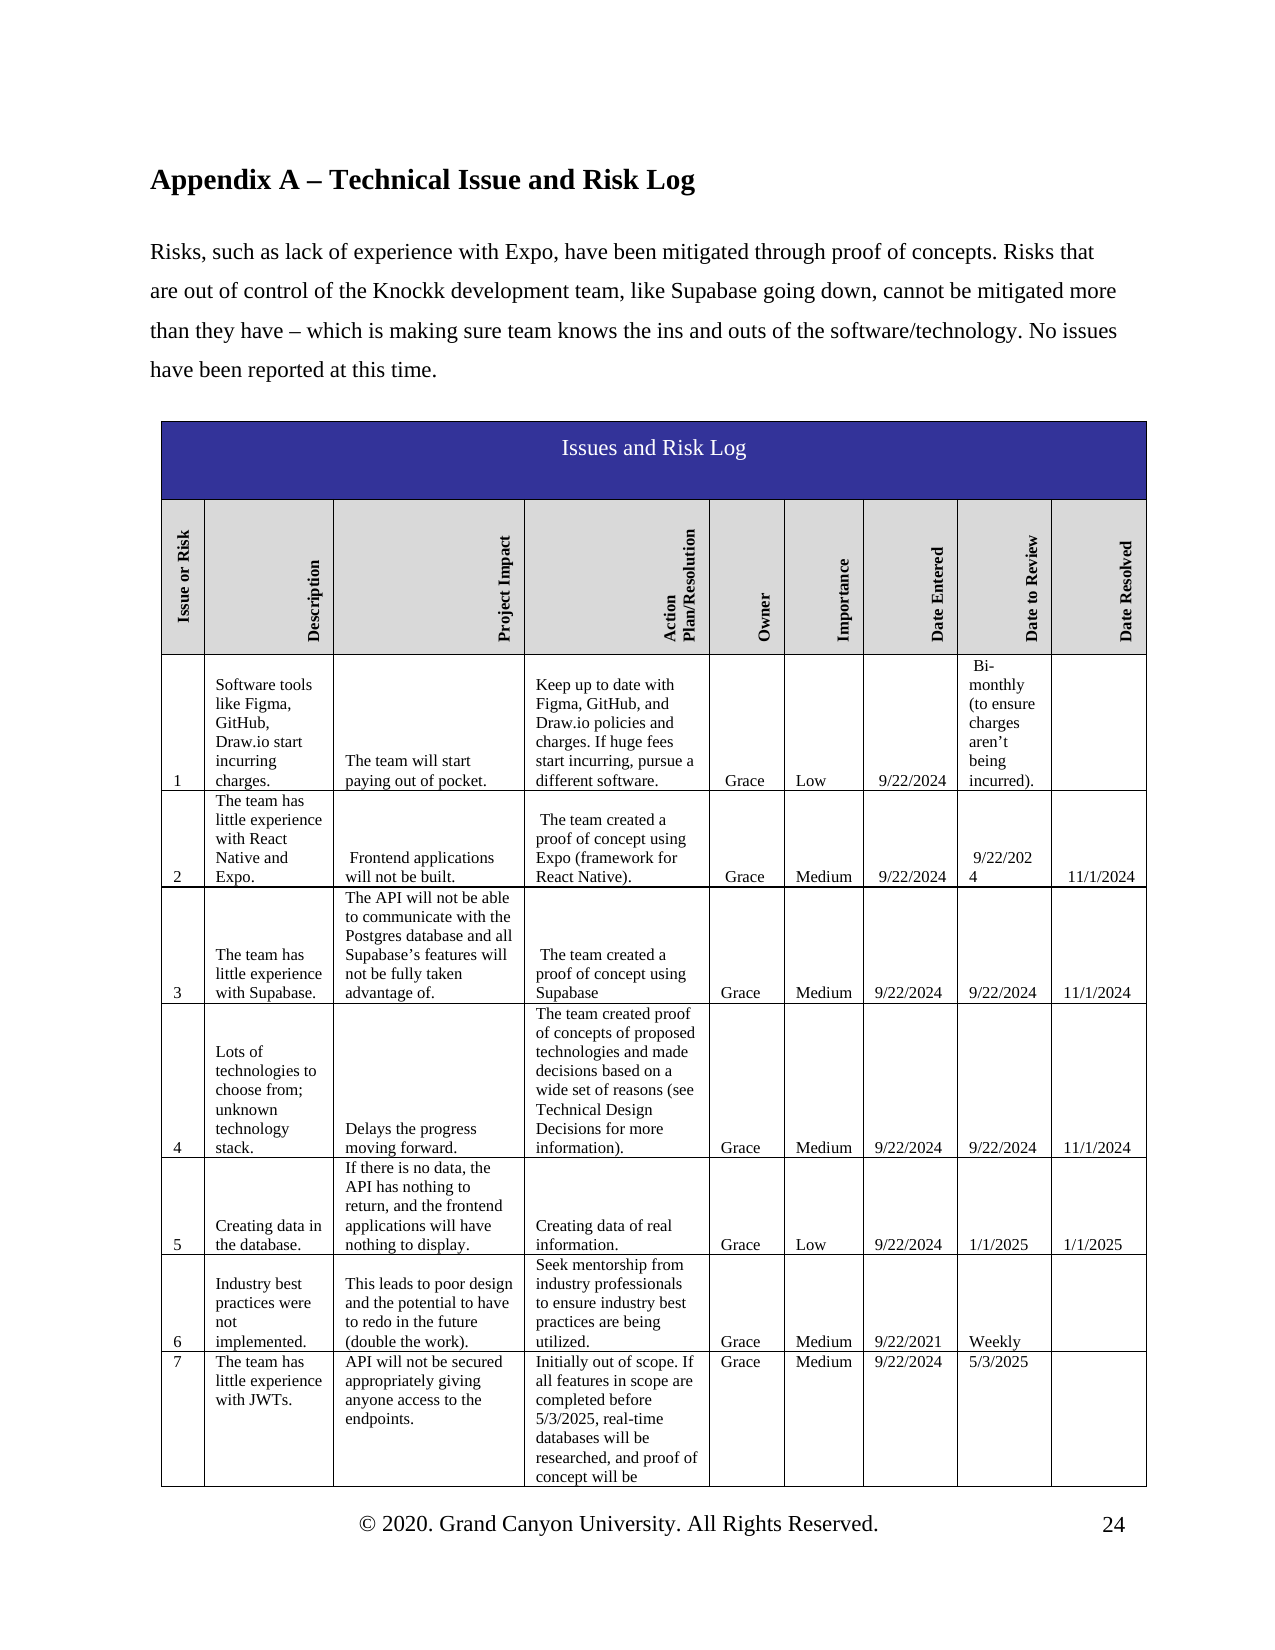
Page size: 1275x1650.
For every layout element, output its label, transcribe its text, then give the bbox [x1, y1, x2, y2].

table_cell The team created a proof of concept using Expo (framework for React Native). [525, 791, 709, 886]
table_cell Medium [785, 791, 863, 886]
table_cell Date to Review [958, 500, 1051, 654]
table_cell 9/22/2024 [864, 1352, 957, 1486]
table_cell Grace [710, 1352, 784, 1486]
table_cell 1 [162, 655, 204, 789]
table_cell 9/22/2024 [864, 655, 957, 789]
table_cell Low [785, 1158, 863, 1254]
table_cell Grace [710, 655, 784, 789]
table_cell Creating data of real information. [525, 1158, 709, 1254]
table_cell [1052, 1352, 1146, 1486]
table_cell Software tools like Figma, GitHub, Draw.io start incurring charges. [205, 655, 333, 789]
table_header Issues and Risk Log [162, 422, 1146, 499]
table_cell Grace [710, 1158, 784, 1254]
table_cell Issue or Risk [162, 500, 204, 654]
table_cell 5 [162, 1158, 204, 1254]
table_cell Delays the progress moving forward. [334, 1004, 524, 1157]
table_cell Medium [785, 1352, 863, 1486]
table_cell The team has little experience with React Native and Expo. [205, 791, 333, 886]
table_cell 2 [162, 791, 204, 886]
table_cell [334, 1352, 524, 1486]
table_cell Frontend applications will not be built. [334, 791, 524, 886]
table_cell Weekly [958, 1255, 1051, 1351]
table_cell 1/1/2025 [958, 1158, 1051, 1254]
table_cell 9/22/2024 [864, 1004, 957, 1157]
table_cell 11/1/2024 [1052, 1004, 1146, 1157]
table_cell Grace [710, 1004, 784, 1157]
table_cell Bi-monthly (to ensure charges aren’t being incurred). [958, 655, 1051, 789]
text Risks, such as lack of experience with Expo, have been mitigated through proof of concepts. Risks that are out of control of the Knockk development team, like Supabase going down, cannot be mitigated more than they have – which is making sure team knows the ins and outs of the software/technology. No issues have been reported at this time. [150, 238, 1125, 383]
table_cell 9/22/2024 [864, 1158, 957, 1254]
table_cell Owner [710, 500, 784, 654]
table_cell Creating data in the database. [205, 1158, 333, 1254]
table_cell 4 [162, 1004, 204, 1157]
table_cell The team created proof of concepts of proposed technologies and made decisions based on a wide set of reasons (see Technical Design Decisions for more information). [525, 1004, 709, 1157]
table_cell 7 [162, 1352, 204, 1486]
table_cell Medium [785, 1004, 863, 1157]
table_cell Date Entered [864, 500, 957, 654]
table_cell Low [785, 655, 863, 789]
table_cell This leads to poor design and the potential to have to redo in the future (double the work). [334, 1255, 524, 1351]
table_cell [1052, 1255, 1146, 1351]
title Appendix A – Technical Issue and Risk Log [150, 162, 1125, 196]
table_cell Project Impact [334, 500, 524, 654]
table_cell Medium [785, 1255, 863, 1351]
table_cell Seek mentorship from industry professionals to ensure industry best practices are being utilized. [525, 1255, 709, 1351]
table_cell 9/22/2024 [958, 888, 1051, 1002]
table_cell 9/22/2024 [958, 1004, 1051, 1157]
table_cell Keep up to date with Figma, GitHub, and Draw.io policies and charges. If huge fees start incurring, pursue a different software. [525, 655, 709, 789]
table_cell [1052, 655, 1146, 789]
table_cell If there is no data, the API has nothing to return, and the frontend applications will have nothing to display. [334, 1158, 524, 1254]
table_cell 1/1/2025 [1052, 1158, 1146, 1254]
table_cell Grace [710, 888, 784, 1002]
table_cell 9/22/2024 [864, 791, 957, 886]
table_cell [525, 1352, 709, 1486]
table_cell Importance [785, 500, 863, 654]
table_cell Grace [710, 791, 784, 886]
table_cell 5/3/2025 [958, 1352, 1051, 1486]
table_cell 6 [162, 1255, 204, 1351]
table_cell Lots of technologies to choose from; unknown technology stack. [205, 1004, 333, 1157]
table_cell Grace [710, 1255, 784, 1351]
table_cell The team created a proof of concept using Supabase [525, 888, 709, 1002]
table_cell 11/1/2024 [1052, 791, 1146, 886]
table_cell 9/22/2024 [958, 791, 1051, 886]
table_cell Date Resolved [1052, 500, 1146, 654]
table_cell The team will start paying out of pocket. [334, 655, 524, 789]
table_cell Description [205, 500, 333, 654]
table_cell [205, 1352, 333, 1486]
table_cell Medium [785, 888, 863, 1002]
table_cell 11/1/2024 [1052, 888, 1146, 1002]
table_cell 3 [162, 888, 204, 1002]
table_cell The API will not be able to communicate with the Postgres database and all Supabase’s features will not be fully taken advantage of. [334, 888, 524, 1002]
table_cell Action Plan/Resolution [525, 500, 709, 654]
table_cell The team has little experience with Supabase. [205, 888, 333, 1002]
table_cell 9/22/2024 [864, 888, 957, 1002]
table_cell Industry best practices were not implemented. [205, 1255, 333, 1351]
table_cell 9/22/2021 [864, 1255, 957, 1351]
